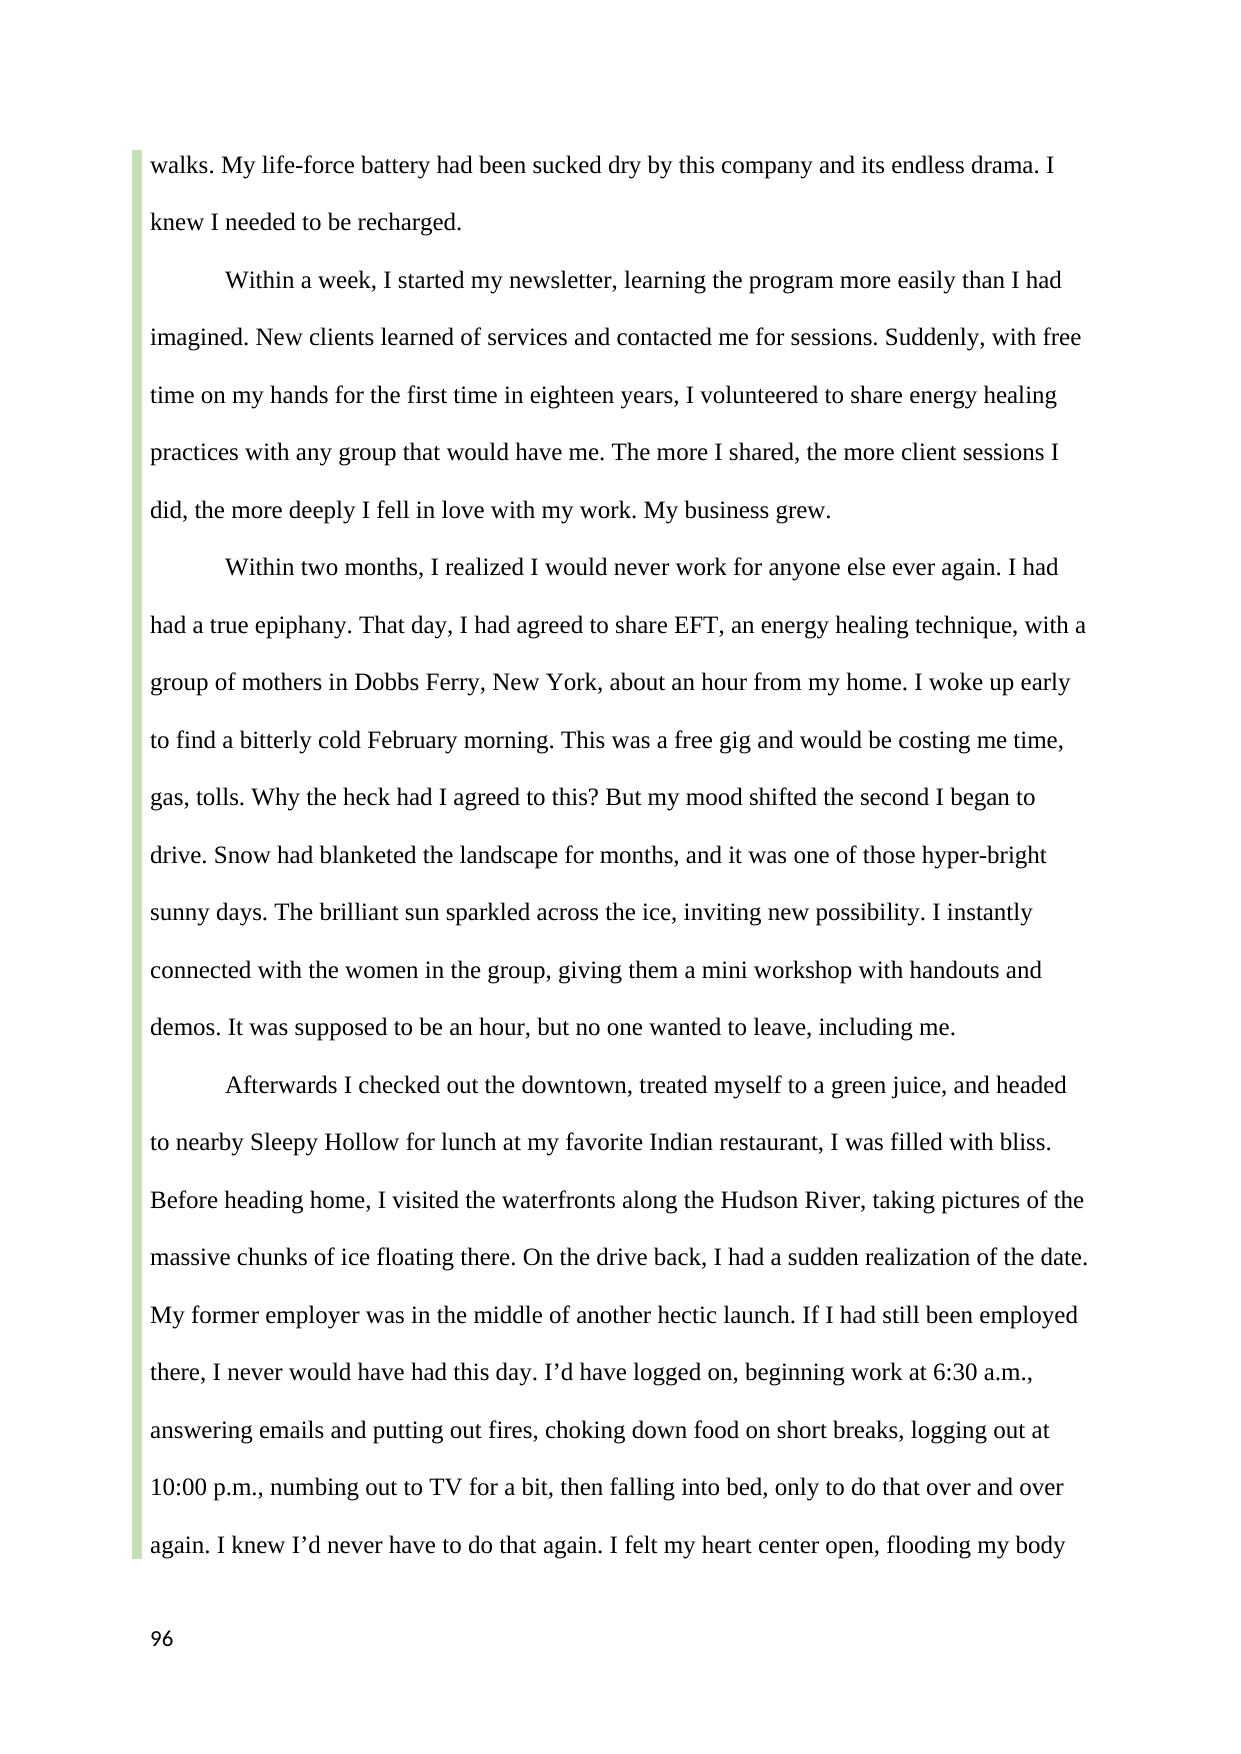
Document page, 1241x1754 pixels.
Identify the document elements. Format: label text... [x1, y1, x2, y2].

text Within a week, I started my newsletter, learning the program more easily than I had imagined. New clients learned of services and contacted me for sessions. Suddenly, with free time on my hands for the first time in eighteen years, I volunteered to share energy healing practices with any group that would have me. The more I shared, the more client sessions I did, the more deeply I fell in love with my work. My business grew. [142, 265, 1090, 524]
text Within two months, I realized I would never work for anyone else ever again. I had had a true epiphany. That day, I had agreed to share EFT, an energy healing technique, with a group of mothers in Dobbs Ferry, New York, about an hour from my home. I woke up early to find a bitterly cold February morning. This was a free gig and would be costing me time, gas, tolls. Why the heck had I agreed to this? But my mood shifted the second I began to drive. Snow had blanketed the landscape for months, and it was one of those hyper-bright sunny days. The brilliant sun sparkled across the ice, inviting new possibility. I instantly connected with the women in the group, giving them a mini workshop with handouts and demos. It was supposed to be an hour, but no one wanted to leave, including me. [142, 552, 1090, 1041]
